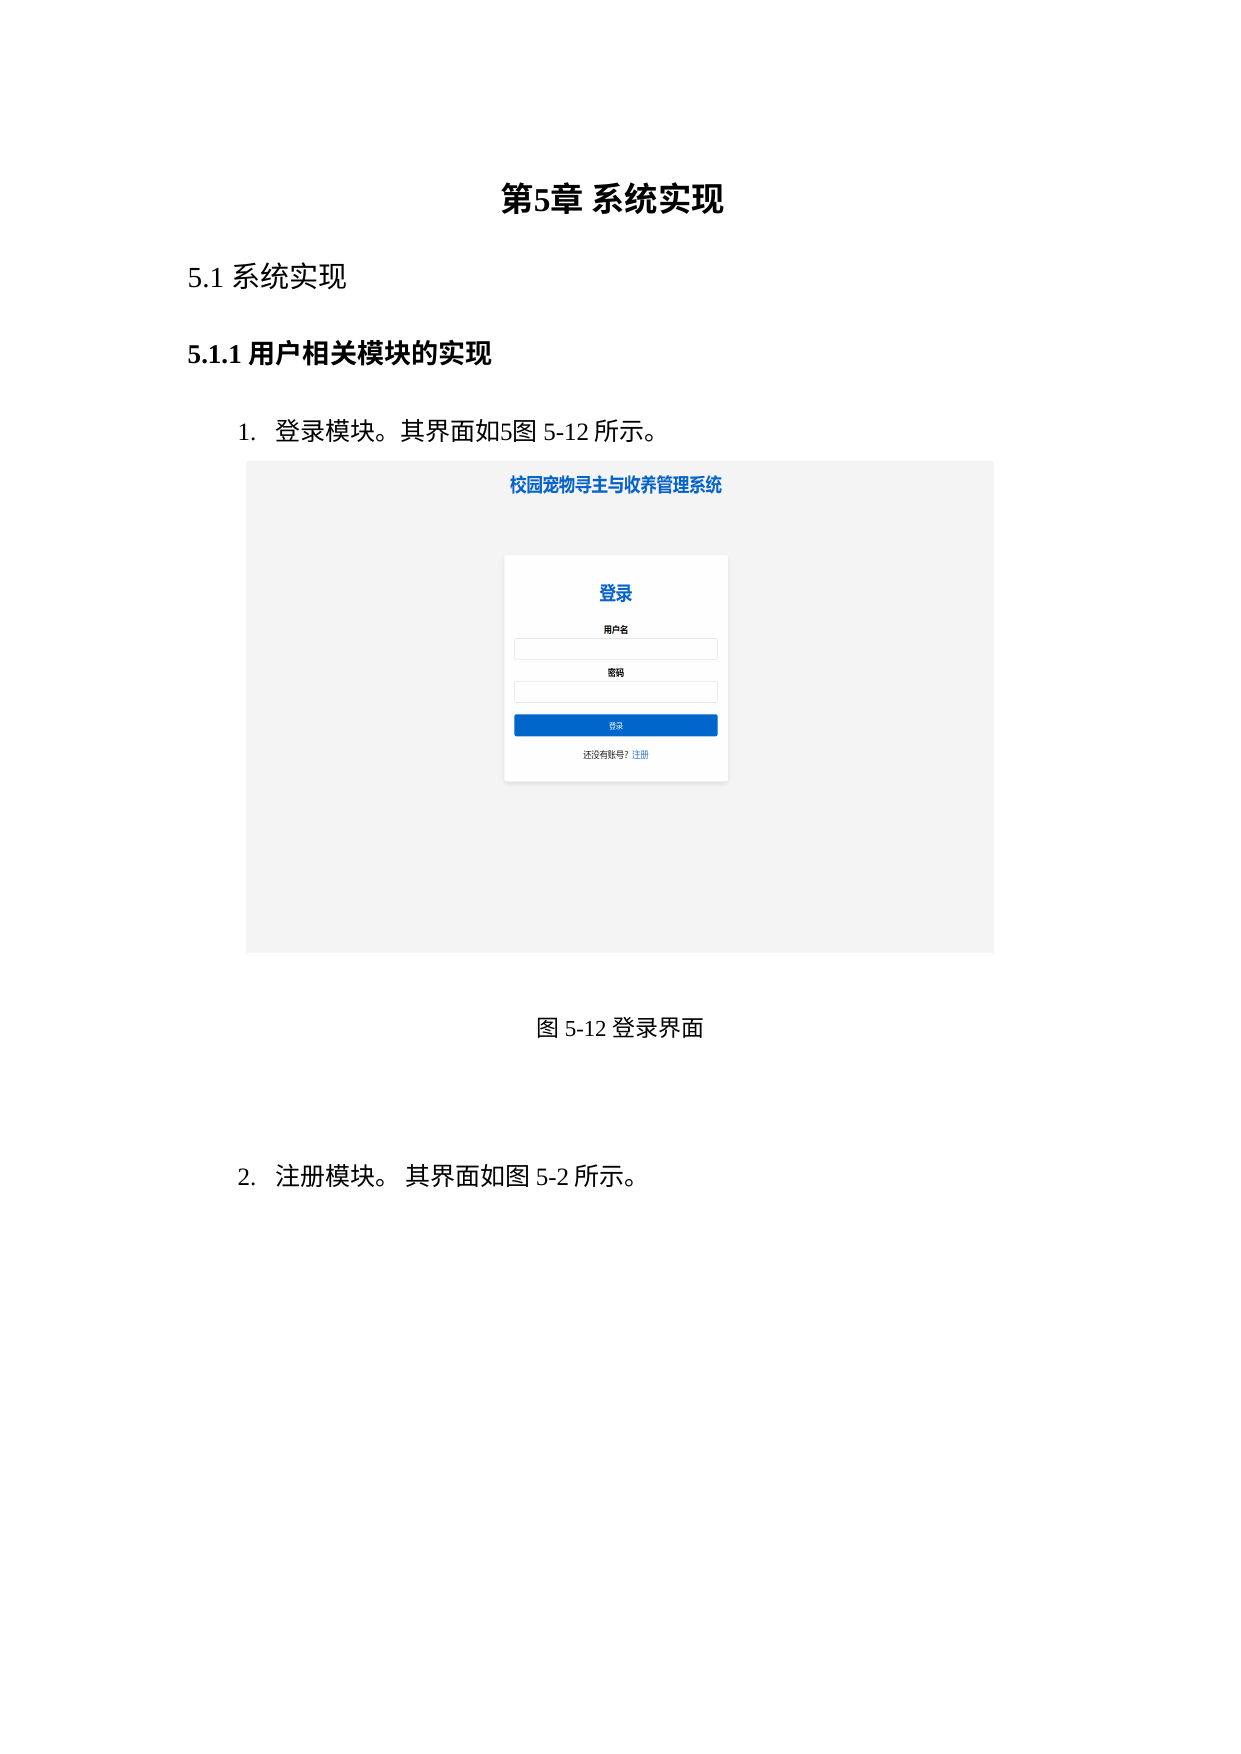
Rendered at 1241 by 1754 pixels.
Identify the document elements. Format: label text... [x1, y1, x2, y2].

subtitle 系统实现 [217, 164, 1053, 229]
picture [246, 461, 994, 953]
subtitle 用户相关模块的实现 [187, 319, 1053, 384]
subtitle 系统实现 [187, 242, 1053, 307]
list 注册模块。 其界面如图5-2所示。 [187, 1142, 1053, 1207]
